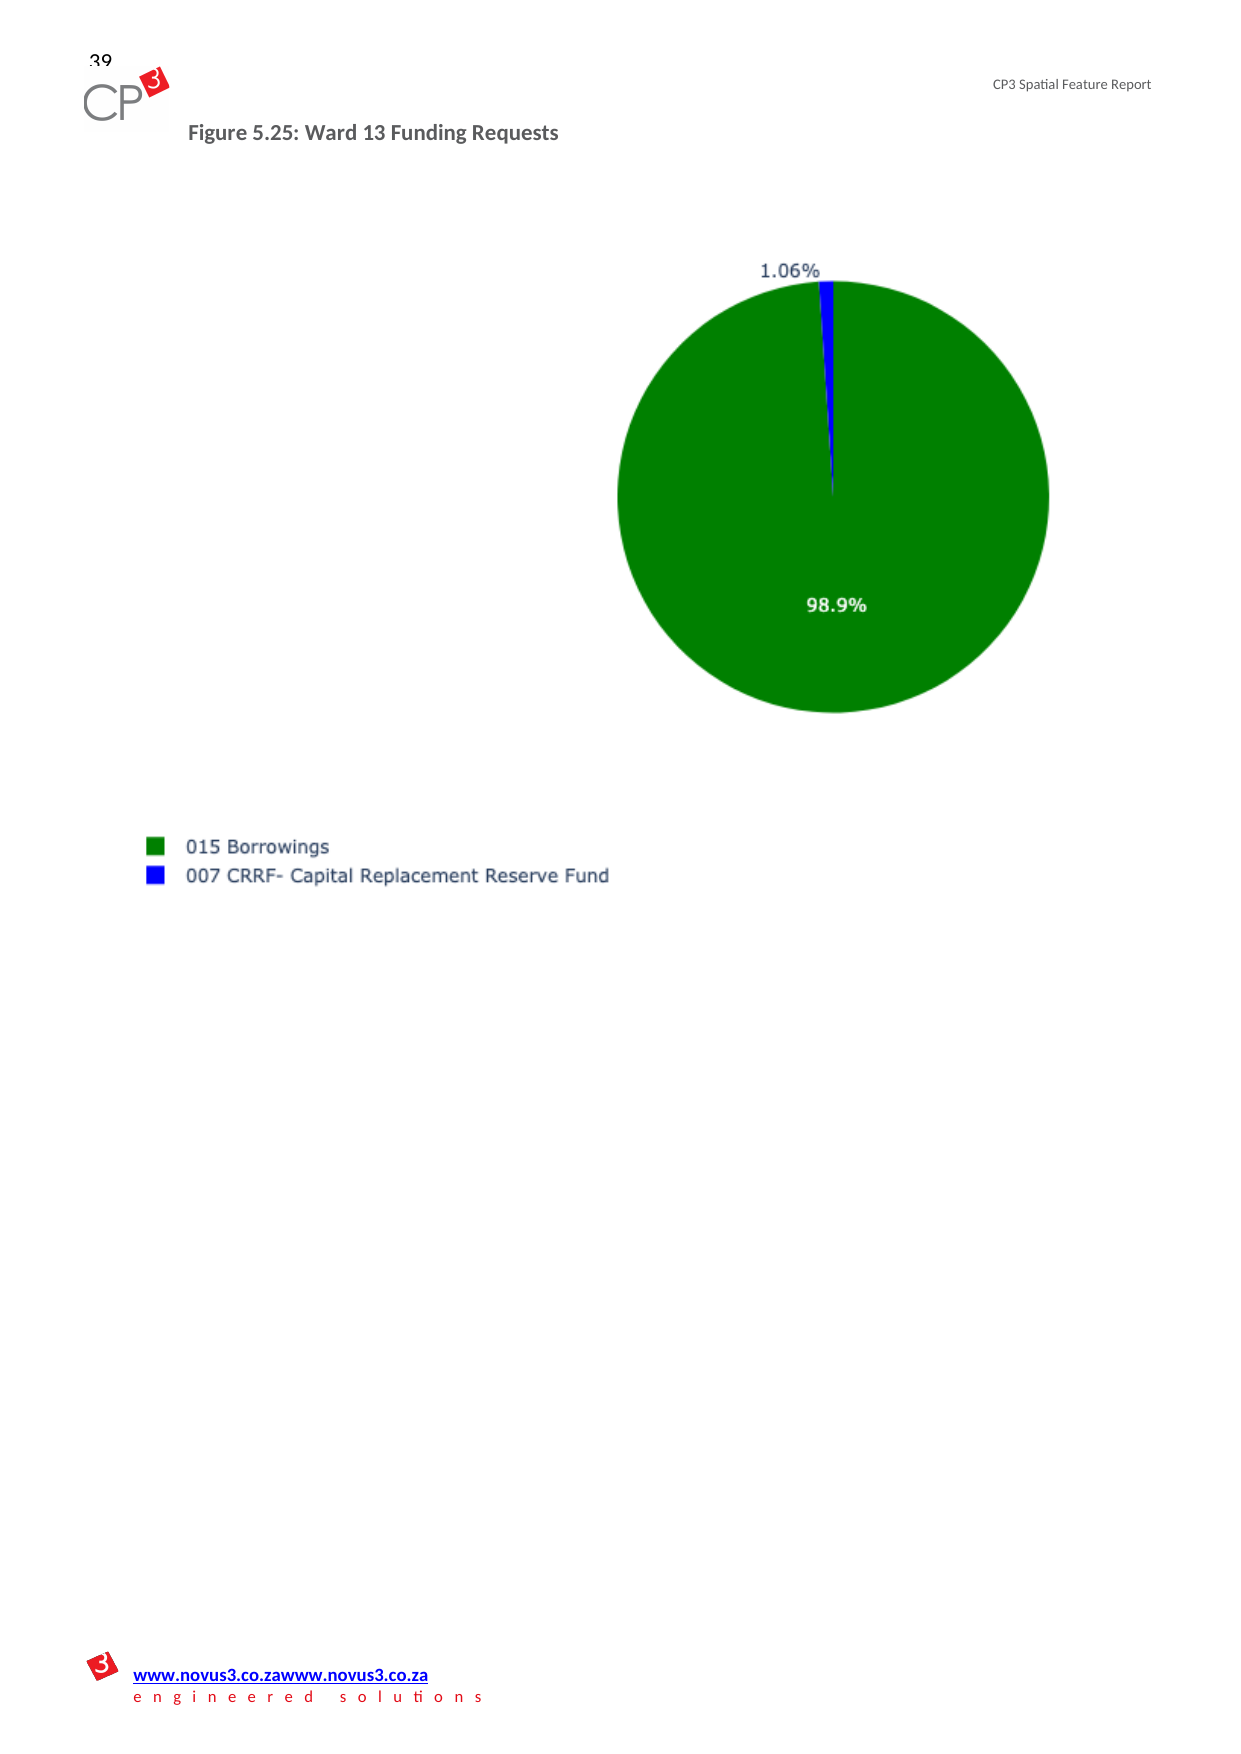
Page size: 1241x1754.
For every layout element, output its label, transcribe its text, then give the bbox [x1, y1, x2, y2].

picture [107, 156, 1171, 916]
picture [86, 1651, 119, 1681]
text Figure 5.25: Ward 13 Funding Requests [89, 118, 1152, 146]
picture [83, 66, 170, 132]
